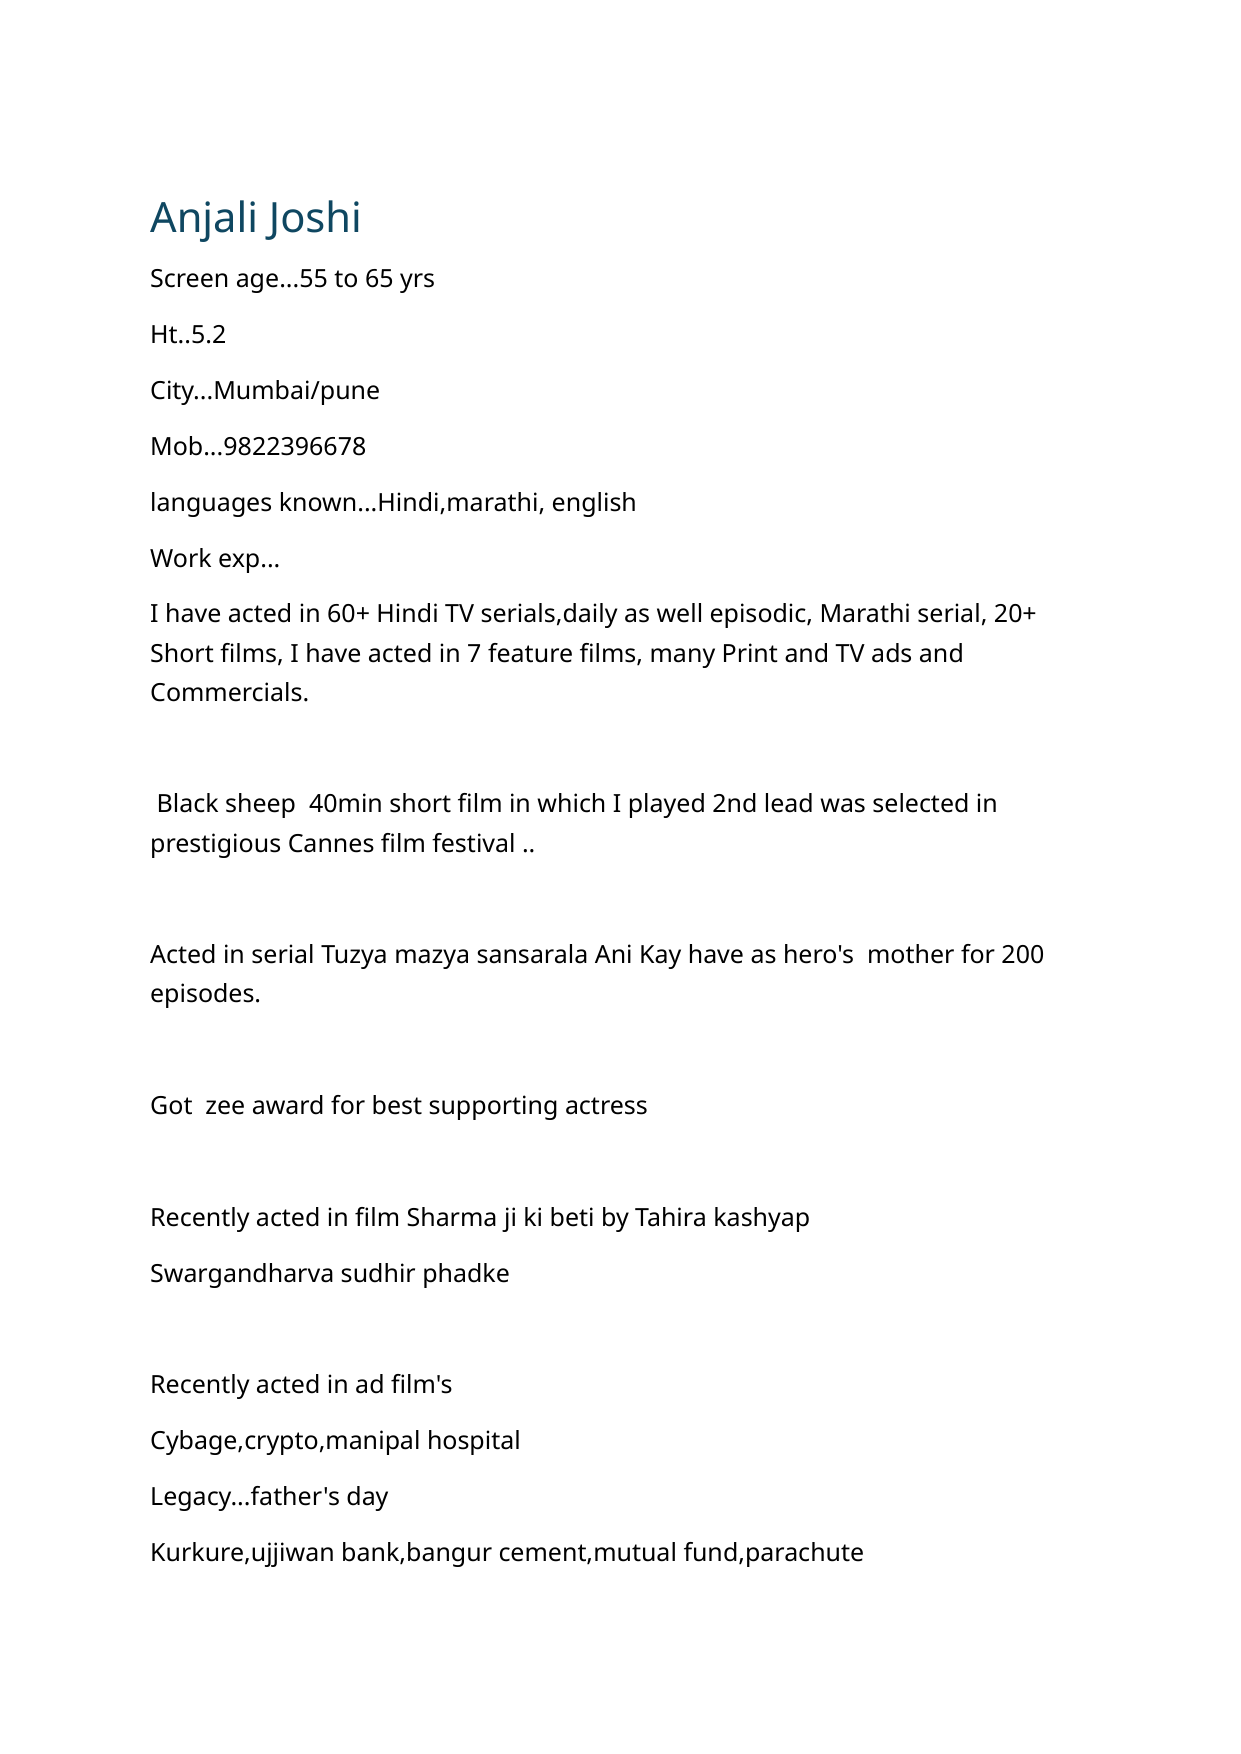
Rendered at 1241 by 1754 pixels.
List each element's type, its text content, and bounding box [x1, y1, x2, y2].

text Swargandharva sudhir phadke [150, 1255, 1090, 1289]
text Recently acted in film Sharma ji ki beti by Tahira kashyap [150, 1199, 1090, 1233]
text Kurkure,ujjiwan bank,bangur cement,mutual fund,parachute [150, 1534, 1090, 1568]
text City...Mumbai/pune [150, 373, 1090, 407]
text languages known...Hindi,marathi, english [150, 484, 1090, 518]
text Ht..5.2 [150, 317, 1090, 351]
subtitle Anjali Joshi [150, 187, 1090, 244]
text Recently acted in ad film's [150, 1367, 1090, 1401]
text Work exp... [150, 540, 1090, 574]
text Legacy...father's day [150, 1478, 1090, 1513]
text Acted in serial Tuzya mazya sansarala Ani Kay have as hero's mother for 200 episodes. [150, 937, 1090, 1010]
text Got zee award for best supporting actress [150, 1088, 1090, 1122]
text Screen age...55 to 65 yrs [150, 261, 1090, 295]
text Cybage,crypto,manipal hospital [150, 1423, 1090, 1457]
text Mob...9822396678 [150, 428, 1090, 463]
text Black sheep 40min short film in which I played 2nd lead was selected in prestigious Cannes film festival .. [150, 786, 1090, 859]
text I have acted in 60+ Hindi TV serials,daily as well episodic, Marathi serial, 20+ Short films, I have acted in 7 feature films, many Print and TV ads and Commercials. [150, 596, 1090, 708]
